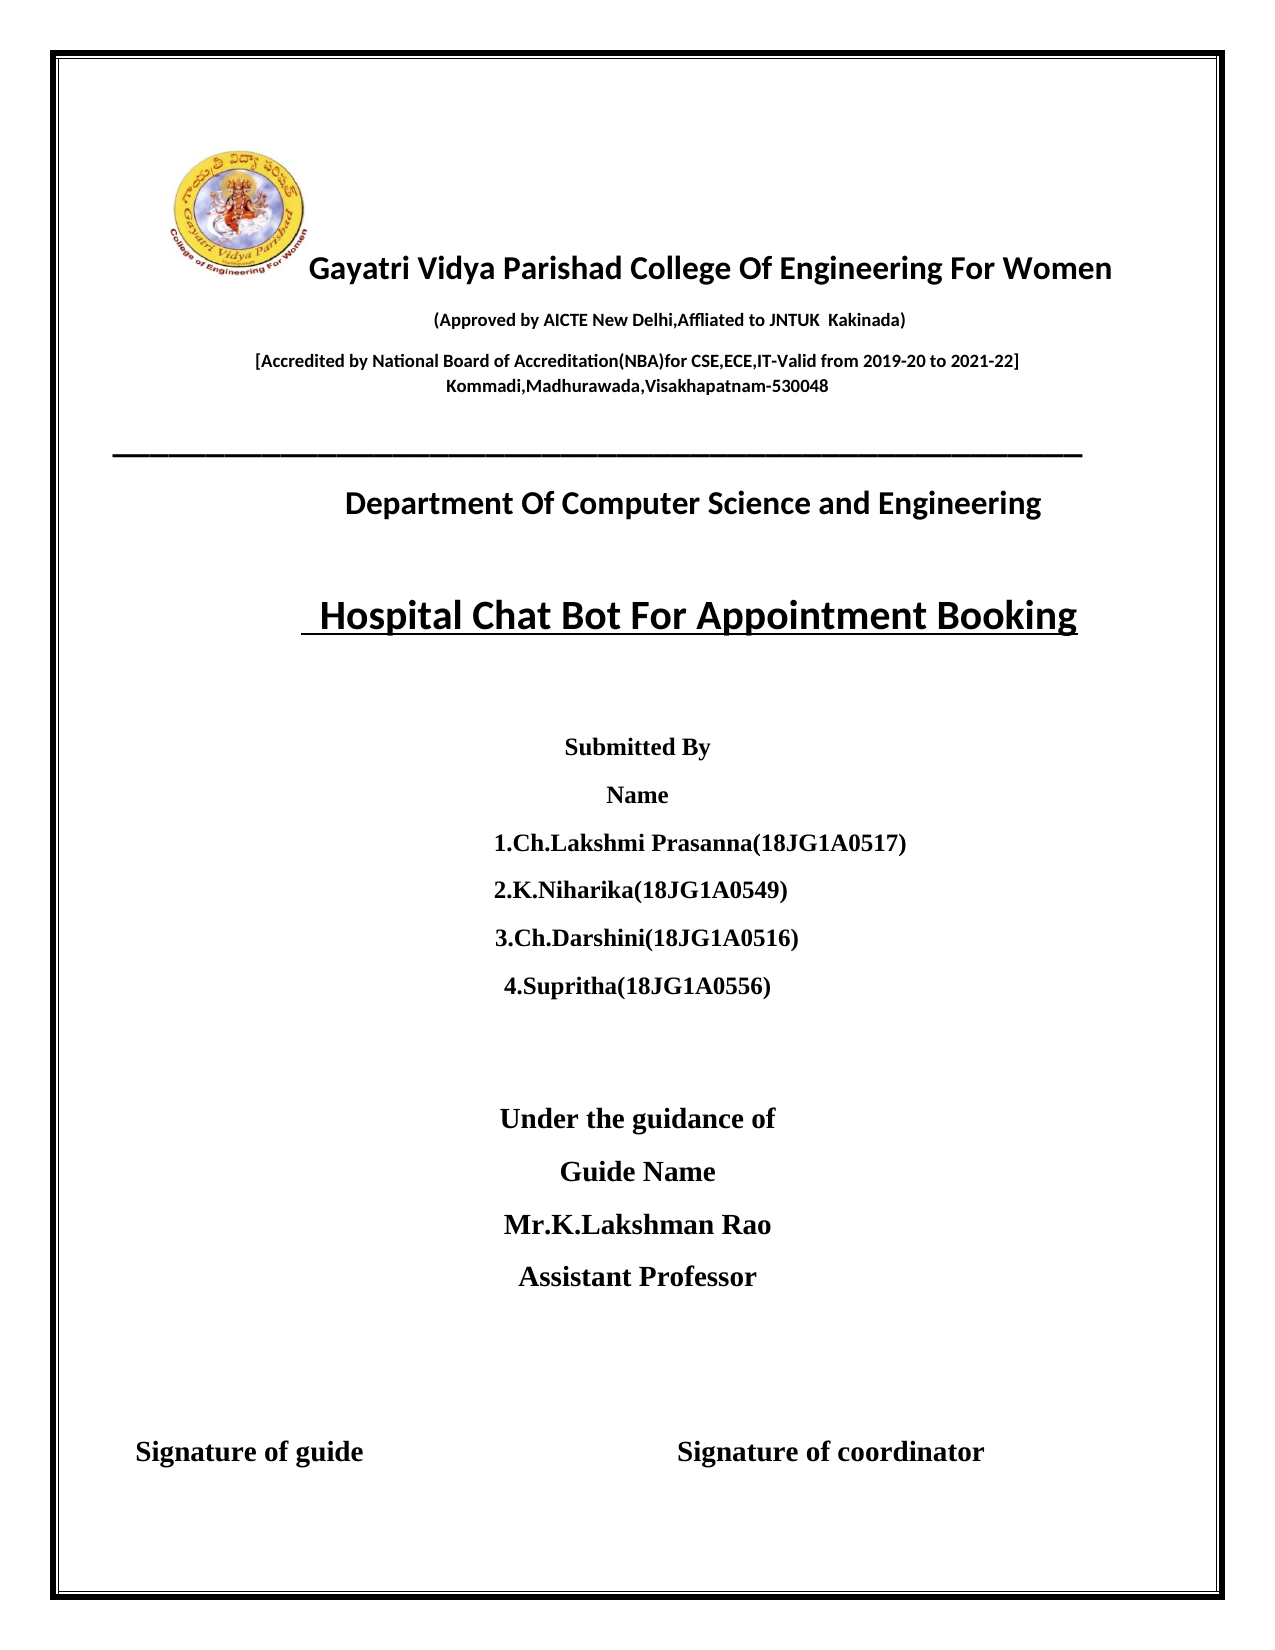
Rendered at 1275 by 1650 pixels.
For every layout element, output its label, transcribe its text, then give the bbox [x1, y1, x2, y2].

picture [161, 150, 309, 280]
text [Accredited by National Board of Accreditation(NBA)for CSE,ECE,IT-Valid from 2019-20 to 2021-22] Kommadi,Madhurawada,Visakhapatnam-530048 [112, 349, 1162, 397]
text Assistant Professor [112, 1259, 1162, 1293]
text Guide Name [112, 1154, 1162, 1187]
text Submitted By [112, 732, 1162, 761]
text Under the guidance of [112, 1101, 1162, 1135]
text 4.Supritha(18JG1A0556) [112, 971, 1162, 1000]
text ____________________________________________________ [112, 416, 1162, 461]
text Department Of Computer Science and Engineering [112, 482, 1162, 522]
text Signature of guide Signature of coordinator [112, 1434, 1162, 1467]
text Gayatri Vidya Parishad College Of Engineering For Women [112, 150, 1162, 288]
text Name [112, 780, 1162, 809]
text Hospital Chat Bot For Appointment Booking [112, 589, 1162, 640]
text 2.K.Niharika(18JG1A0549) [112, 876, 1162, 904]
text 1.Ch.Lakshmi Prasanna(18JG1A0517) [112, 828, 1162, 857]
text Mr.K.Lakshman Rao [112, 1207, 1162, 1240]
text (Approved by AICTE New Delhi,Affliated to JNTUK Kakinada) [112, 308, 1162, 331]
text 3.Ch.Darshini(18JG1A0516) [112, 923, 1162, 952]
